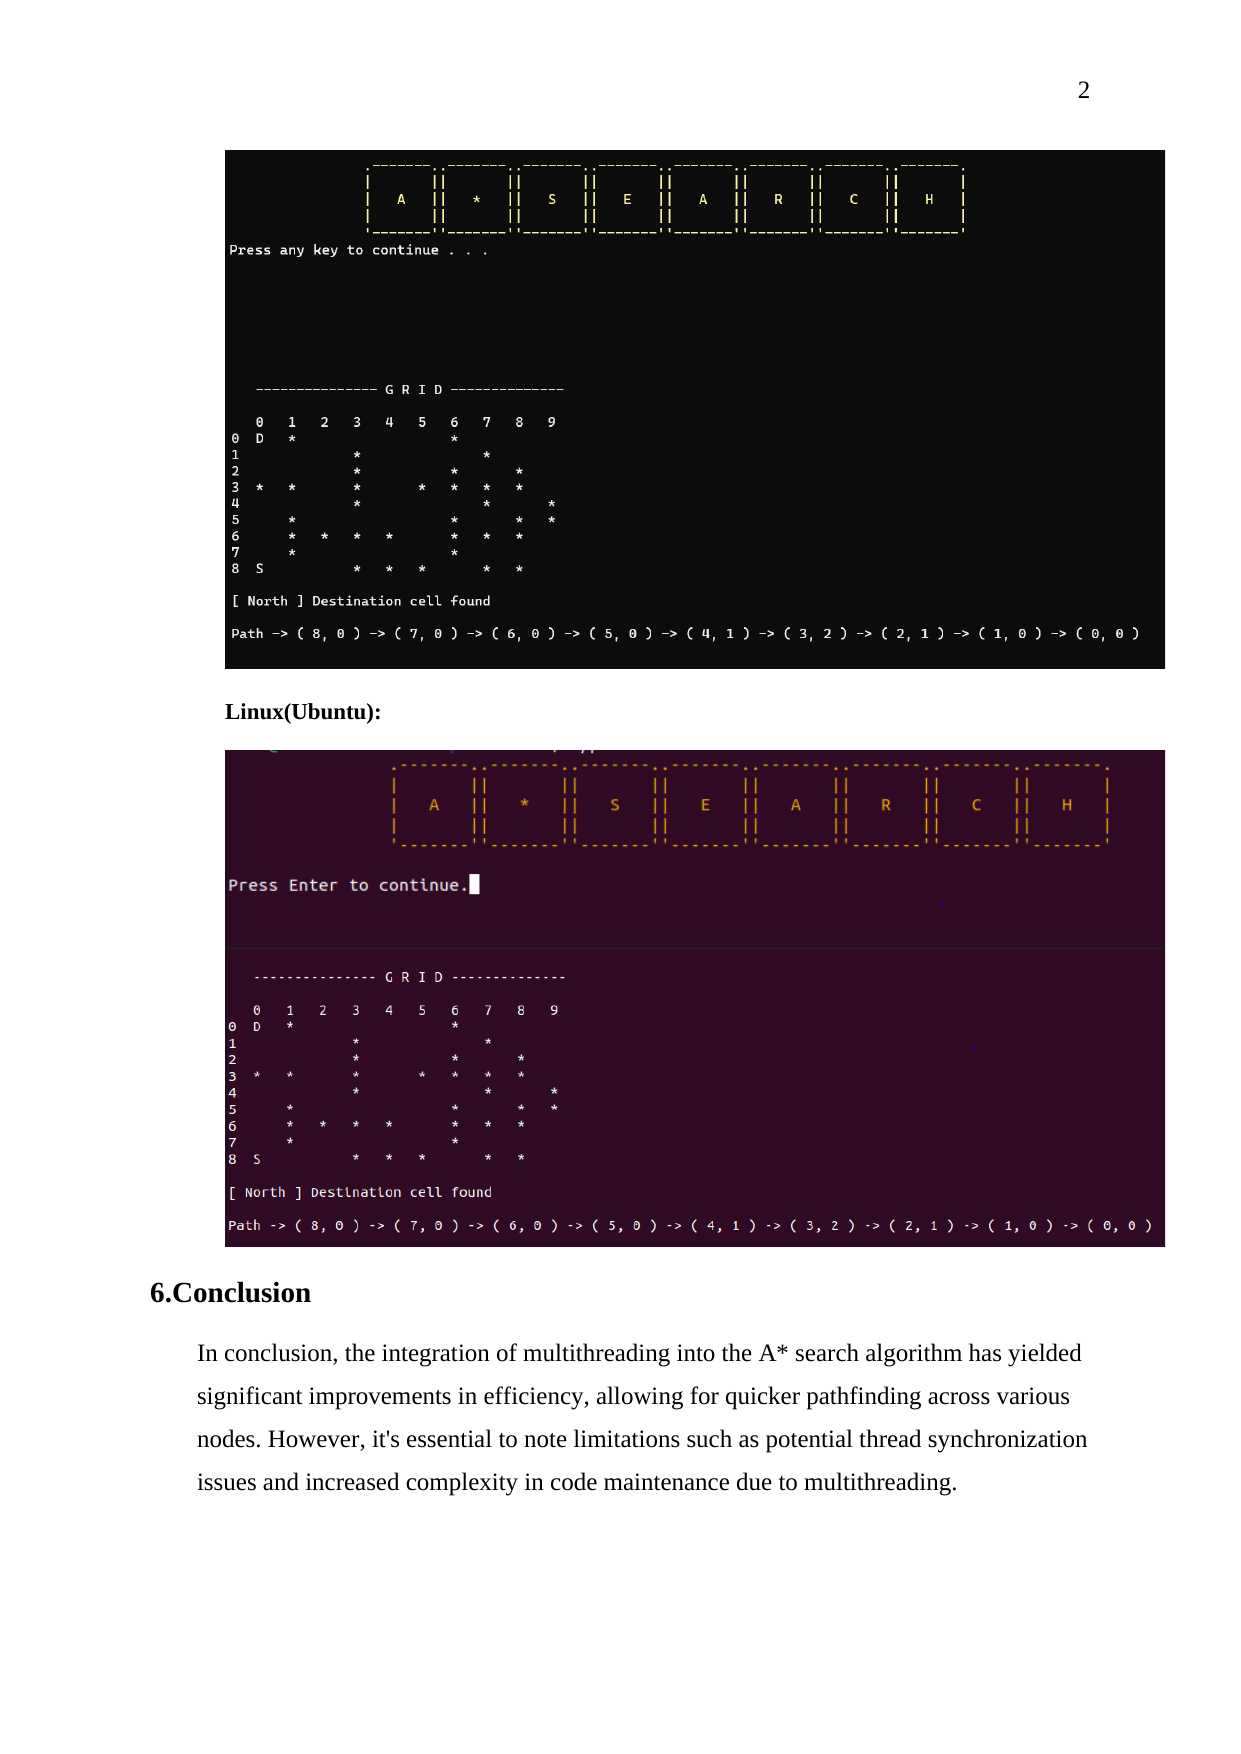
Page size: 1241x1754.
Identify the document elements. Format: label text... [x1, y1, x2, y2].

text In conclusion, the integration of multithreading into the A* search algorithm has yielded significant improvements in efficiency, allowing for quicker pathfinding across various nodes. However, it's essential to note limitations such as potential thread synchronization issues and increased complexity in code maintenance due to multithreading. [197, 1338, 1090, 1496]
list Linux(Ubuntu): [225, 698, 1090, 724]
picture [225, 750, 1166, 1247]
picture [225, 150, 1166, 669]
text 6.Conclusion [150, 1275, 1090, 1309]
